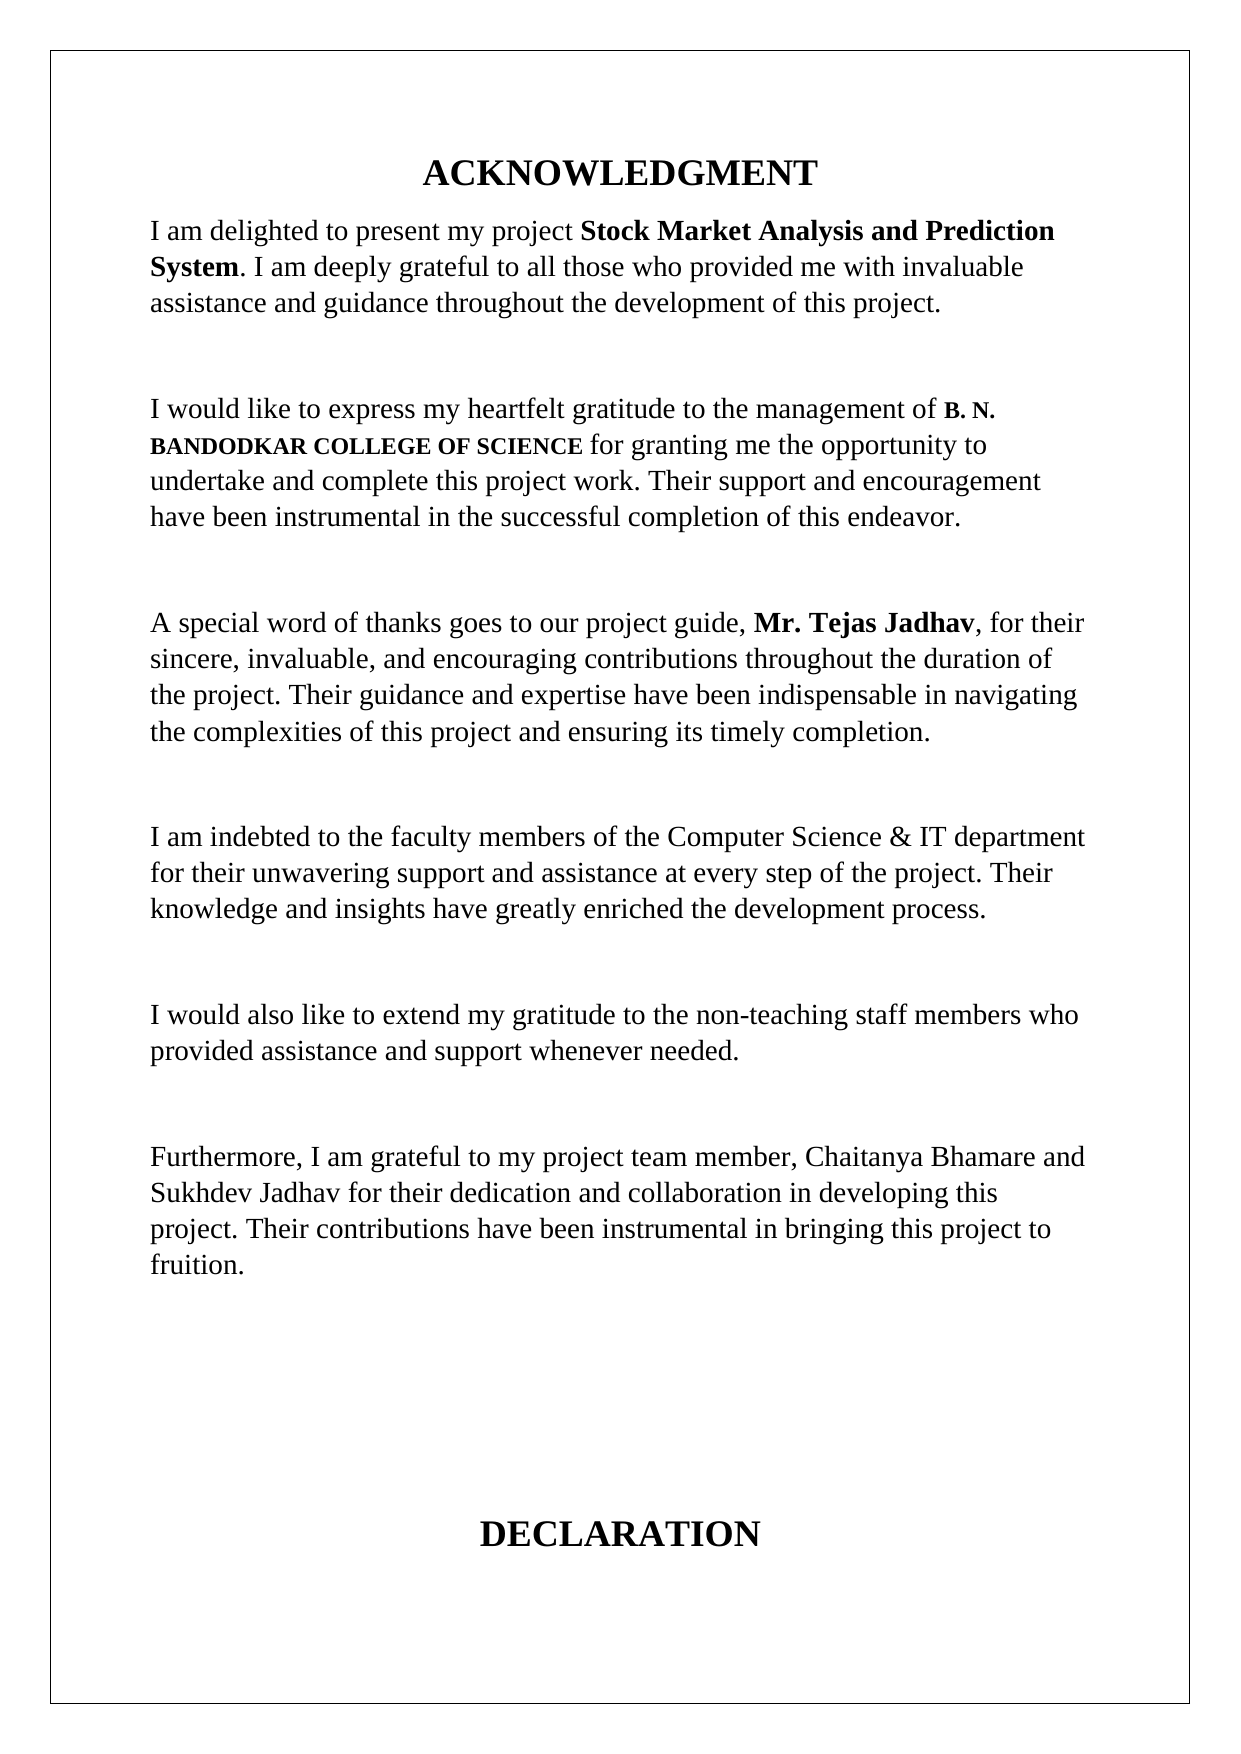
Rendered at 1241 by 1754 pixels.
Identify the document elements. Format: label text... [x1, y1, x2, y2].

text I would like to express my heartfelt gratitude to the management of B. N. BANDODKAR COLLEGE OF SCIENCE for granting me the opportunity to undertake and complete this project work. Their support and encouragement have been instrumental in the successful completion of this endeavor. [150, 391, 1090, 533]
text Furthermore, I am grateful to my project team member, Chaitanya Bhamare and Sukhdev Jadhav for their dedication and collaboration in developing this project. Their contributions have been instrumental in bringing this project to fruition. [150, 1139, 1090, 1281]
text I am indebted to the faculty members of the Computer Science & IT department for their unwavering support and assistance at every step of the project. Their knowledge and insights have greatly enriched the development process. [150, 819, 1090, 925]
text A special word of thanks goes to our project guide, Mr. Tejas Jadhav, for their sincere, invaluable, and encouraging contributions throughout the duration of the project. Their guidance and expertise have been indispensable in navigating the complexities of this project and ensuring its timely completion. [150, 605, 1090, 747]
text DECLARATION [150, 1511, 1090, 1554]
text I would also like to extend my gratitude to the non-teaching staff members who provided assistance and support whenever needed. [150, 997, 1090, 1067]
text I am delighted to present my project Stock Market Analysis and Prediction System. I am deeply grateful to all those who provided me with invaluable assistance and guidance throughout the development of this project. [150, 213, 1090, 319]
text Acknowledgment [150, 150, 1090, 193]
